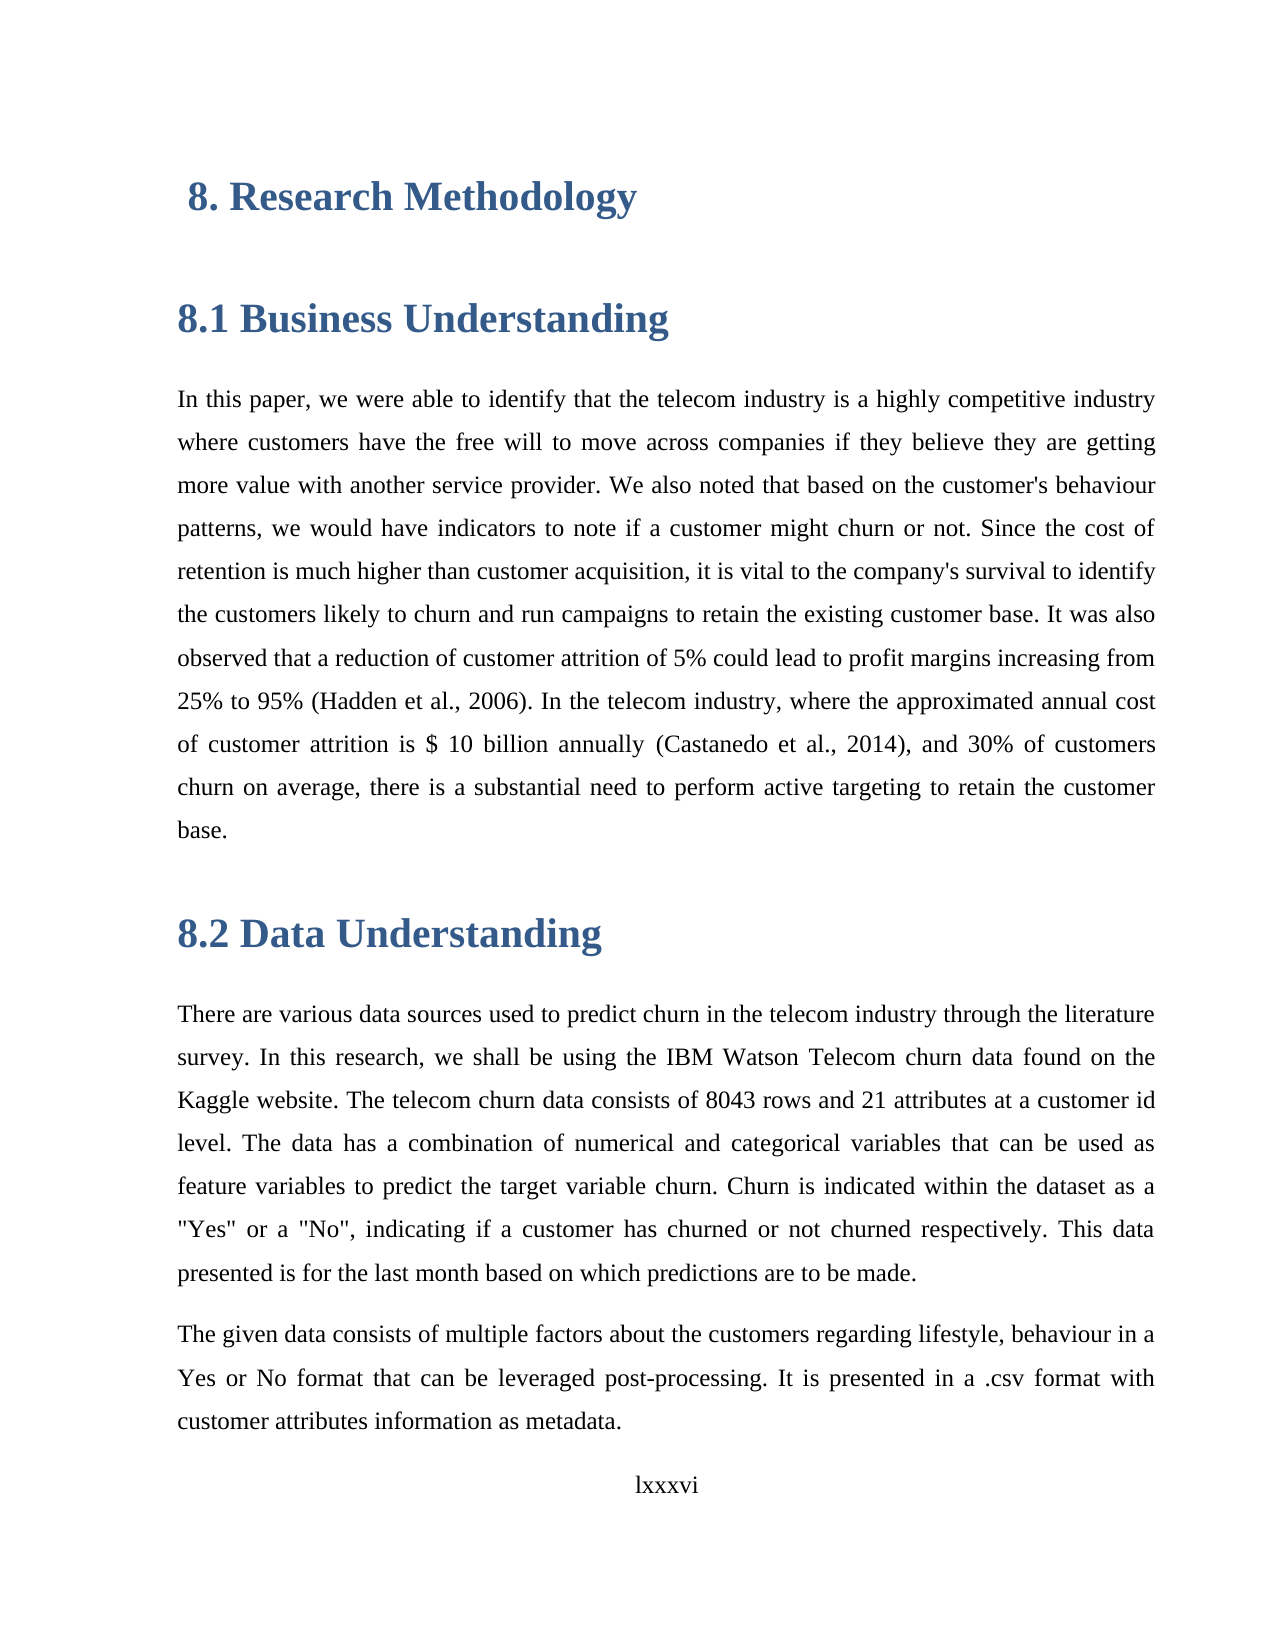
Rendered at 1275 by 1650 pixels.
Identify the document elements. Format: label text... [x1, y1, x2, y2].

subtitle 8.2 Data Understanding [177, 908, 1156, 956]
subtitle 8. Research Methodology [177, 171, 1156, 219]
text In this paper, we were able to identify that the telecom industry is a highly competitive industry where customers have the free will to move across companies if they believe they are getting more value with another service provider. We also noted that based on the customer's behaviour patterns, we would have indicators to note if a customer might churn or not. Since the cost of retention is much higher than customer acquisition, it is vital to the company's survival to identify the customers likely to churn and run campaigns to retain the existing customer base. It was also observed that a reduction of customer attrition of 5% could lead to profit margins increasing from 25% to 95% (Hadden et al., 2006). In the telecom industry, where the approximated annual cost of customer attrition is $ 10 billion annually (Castanedo et al., 2014), and 30% of customers churn on average, there is a substantial need to perform active targeting to retain the customer base. [177, 384, 1156, 844]
subtitle 8.1 Business Understanding [177, 293, 1156, 341]
text The given data consists of multiple factors about the customers regarding lifestyle, behaviour in a Yes or No format that can be leveraged post-processing. It is presented in a .csv format with customer attributes information as metadata. [177, 1319, 1156, 1434]
text There are various data sources used to predict churn in the telecom industry through the literature survey. In this research, we shall be using the IBM Watson Telecom churn data found on the Kaggle website. The telecom churn data consists of 8043 rows and 21 attributes at a customer id level. The data has a combination of numerical and categorical variables that can be used as feature variables to predict the target variable churn. Churn is indicated within the dataset as a "Yes" or a "No", indicating if a customer has churned or not churned respectively. This data presented is for the last month based on which predictions are to be made. [177, 999, 1156, 1286]
